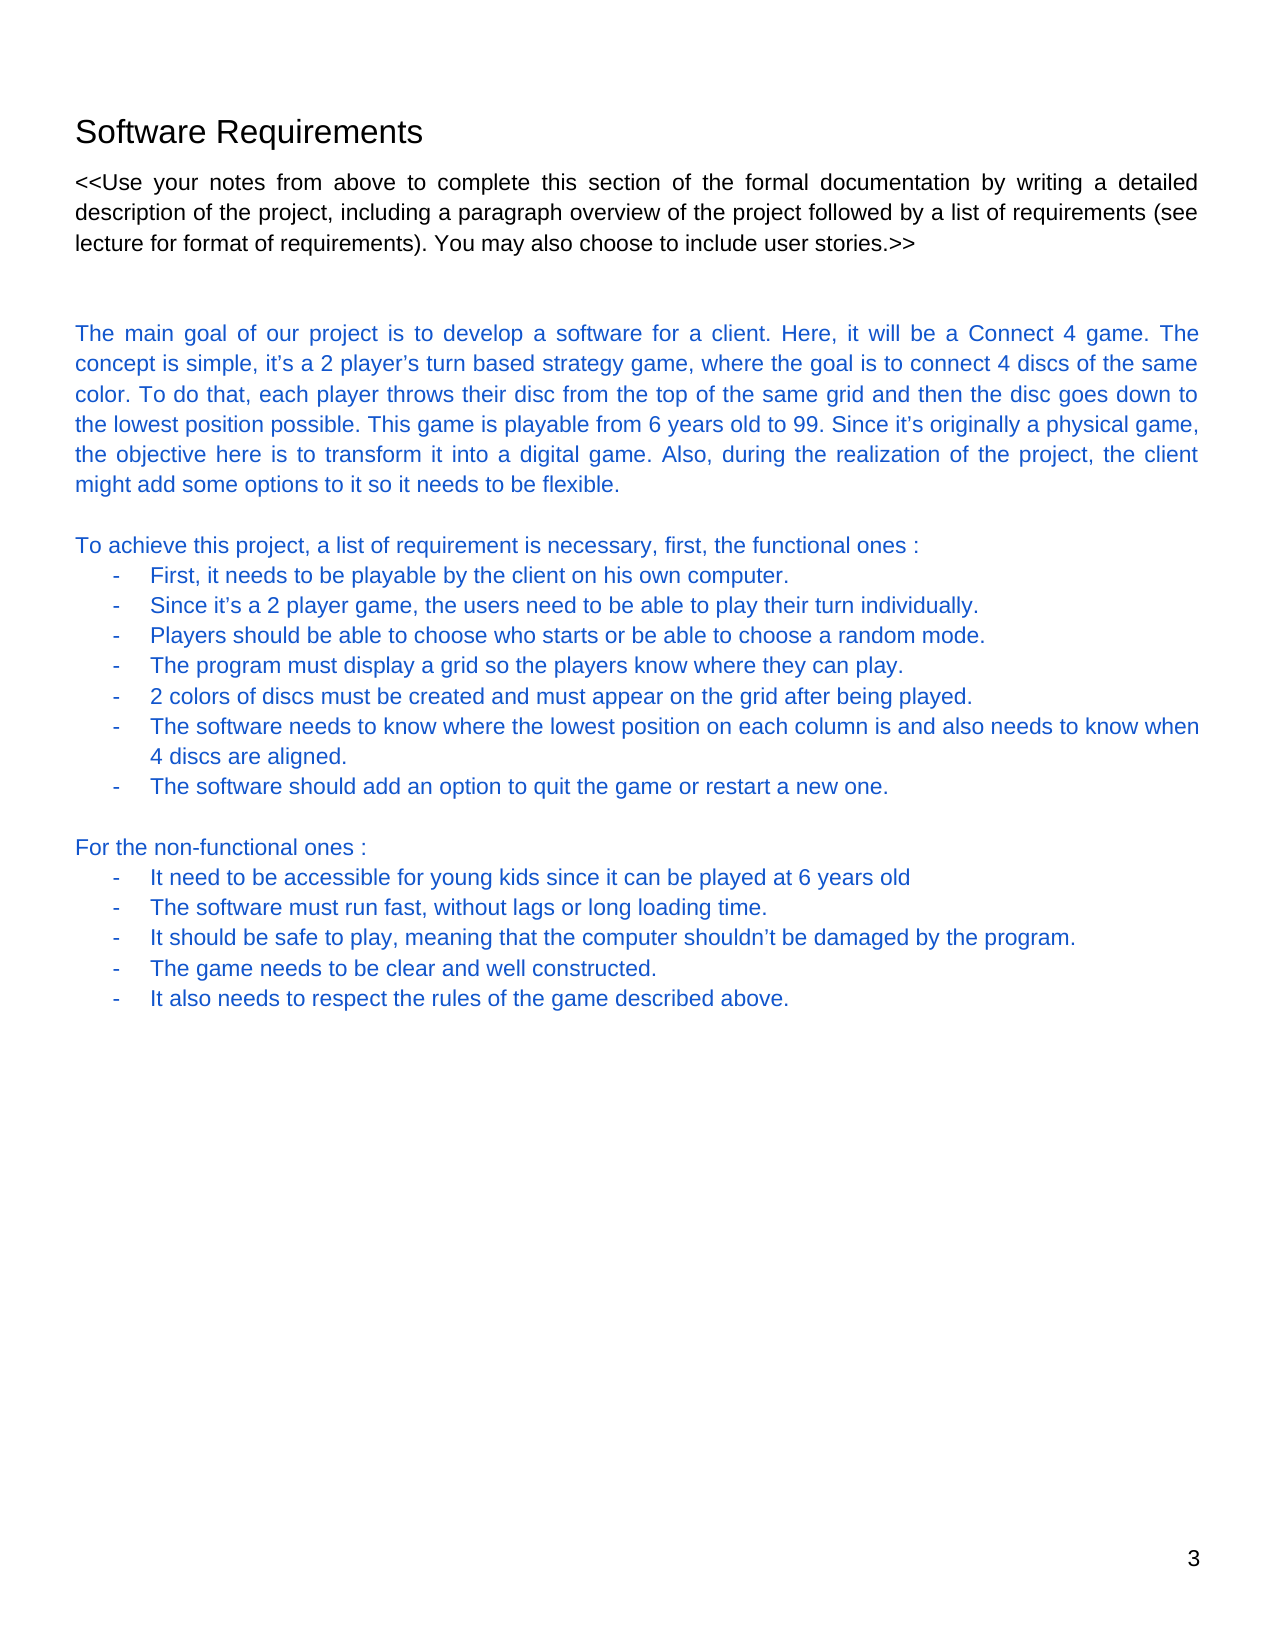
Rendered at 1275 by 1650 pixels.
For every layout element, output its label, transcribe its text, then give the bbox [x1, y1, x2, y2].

list It should be safe to play, meaning that the computer shouldn’t be damaged by the program. [112, 924, 1200, 951]
list It need to be accessible for young kids since it can be played at 6 years old [112, 864, 1200, 890]
list Since it’s a 2 player game, the users need to be able to play their turn individually. [112, 592, 1200, 618]
list First, it needs to be playable by the client on his own computer. [112, 562, 1200, 588]
list 2 colors of discs must be created and must appear on the grid after being played. [112, 683, 1200, 709]
list The program must display a grid so the players know where they can play. [112, 652, 1200, 679]
text The main goal of our project is to develop a software for a client. Here, it will be a Connect 4 game. The concept is simple, it’s a 2 player’s turn based strategy game, where the goal is to connect 4 discs of the same color. To do that, each player throws their disc from the top of the same grid and then the disc goes down to the lowest position possible. This game is playable from 6 years old to 99. Since it’s originally a physical game, the objective here is to transform it into a digital game. Also, during the realization of the project, the client might add some options to it so it needs to be flexible. [75, 320, 1200, 498]
list The software must run fast, without lags or long loading time. [112, 894, 1200, 921]
list It also needs to respect the rules of the game described above. [112, 985, 1200, 1011]
list Players should be able to choose who starts or be able to choose a random mode. [112, 622, 1200, 649]
list The software needs to know where the lowest position on each column is and also needs to know when 4 discs are aligned. [112, 713, 1200, 769]
text For the non-functional ones : [75, 834, 1200, 860]
list The game needs to be clear and well constructed. [112, 954, 1200, 981]
text To achieve this project, a list of requirement is necessary, first, the functional ones : [75, 532, 1200, 558]
list The software should add an option to quit the game or restart a new one. [112, 773, 1200, 800]
text <<Use your notes from above to complete this section of the formal documentation by writing a detailed description of the project, including a paragraph overview of the project followed by a list of requirements (see lecture for format of requirements). You may also choose to include user stories.>> [75, 169, 1200, 256]
subtitle Software Requirements [75, 112, 1200, 151]
